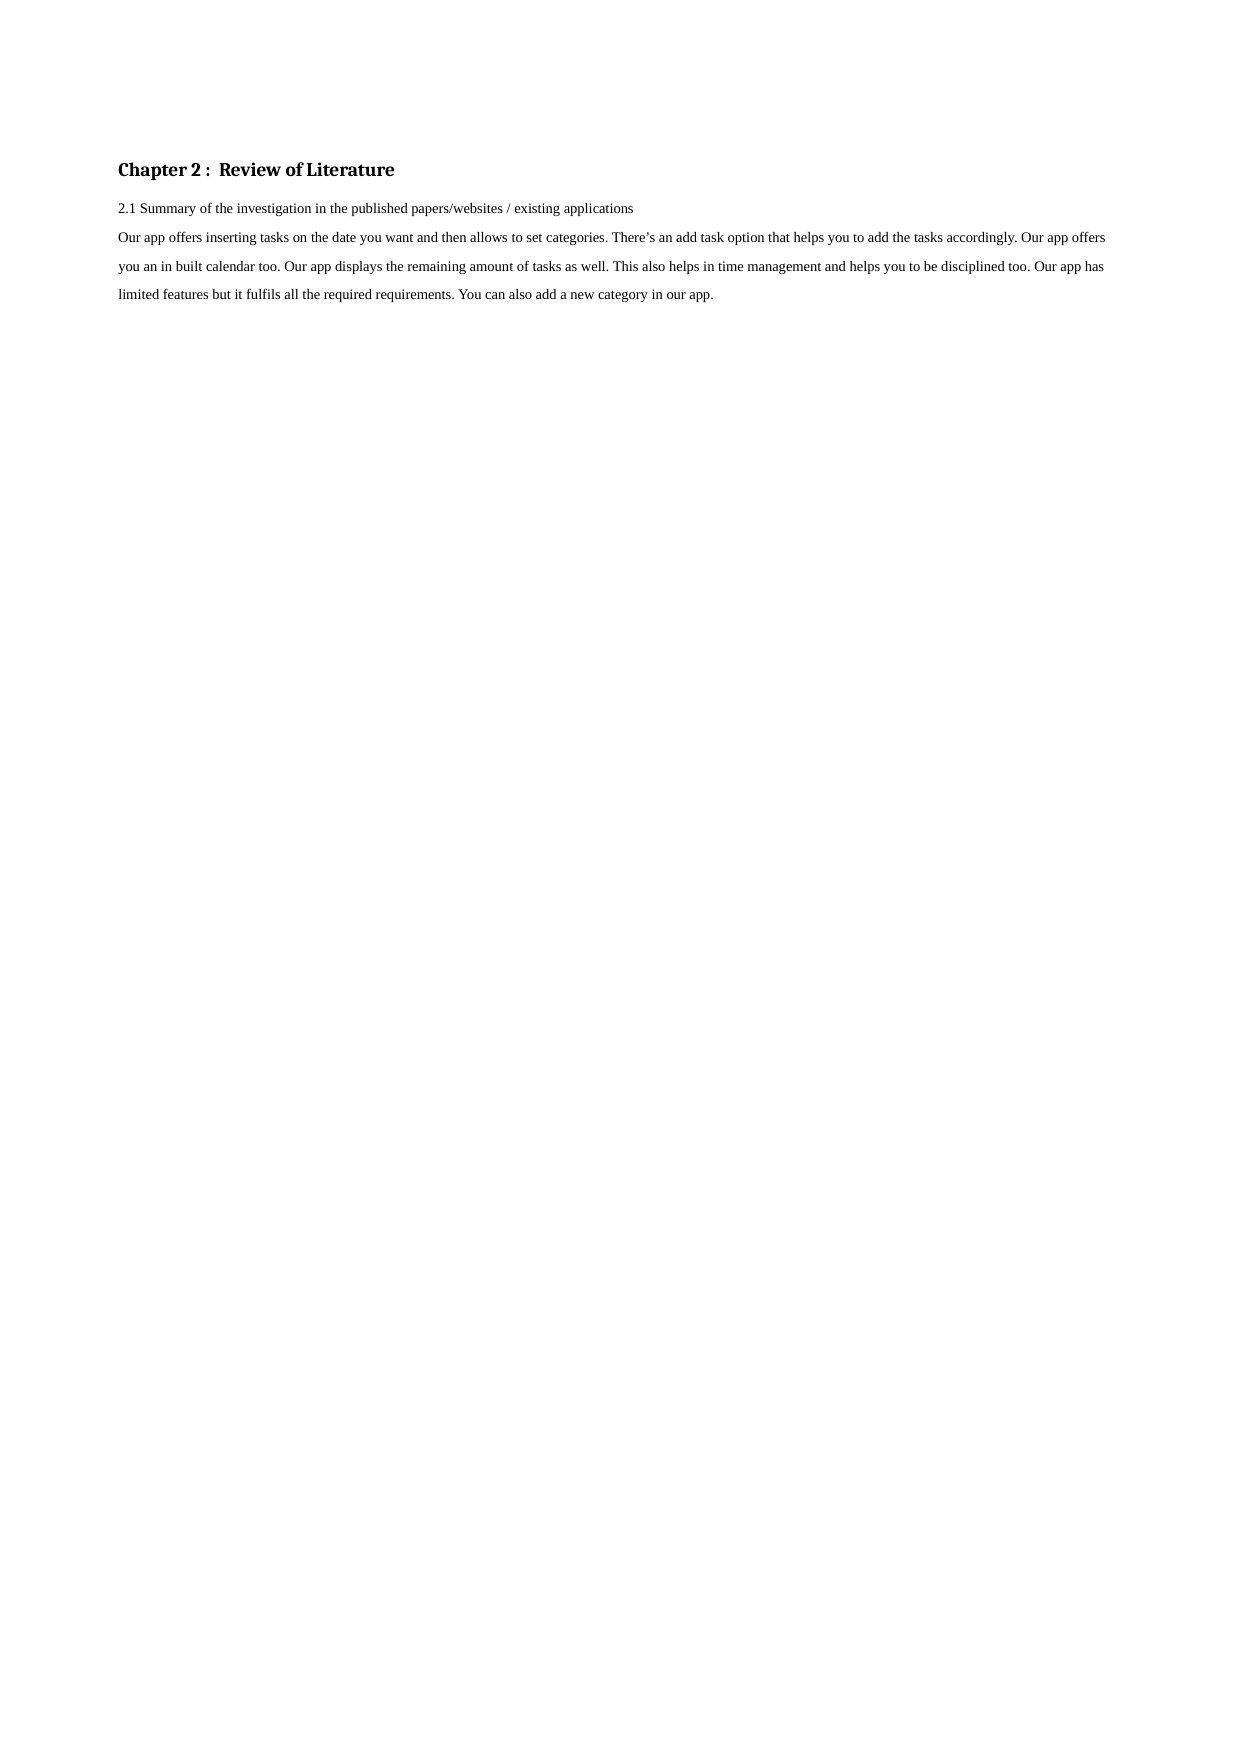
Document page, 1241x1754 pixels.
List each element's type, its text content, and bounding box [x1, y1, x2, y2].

text Our app offers inserting tasks on the date you want and then allows to set categories. There’s an add task option that helps you to add the tasks accordingly. Our app offers you an in built calendar too. Our app displays the remaining amount of tasks as well. This also helps in time management and helps you to be disciplined too. Our app has limited features but it fulfils all the required requirements. You can also add a new category in our app. [118, 217, 1122, 303]
subtitle Chapter 2 : Review of Literature [118, 143, 1122, 182]
text 2.1 Summary of the investigation in the published papers/websites / existing applications [118, 188, 1122, 217]
